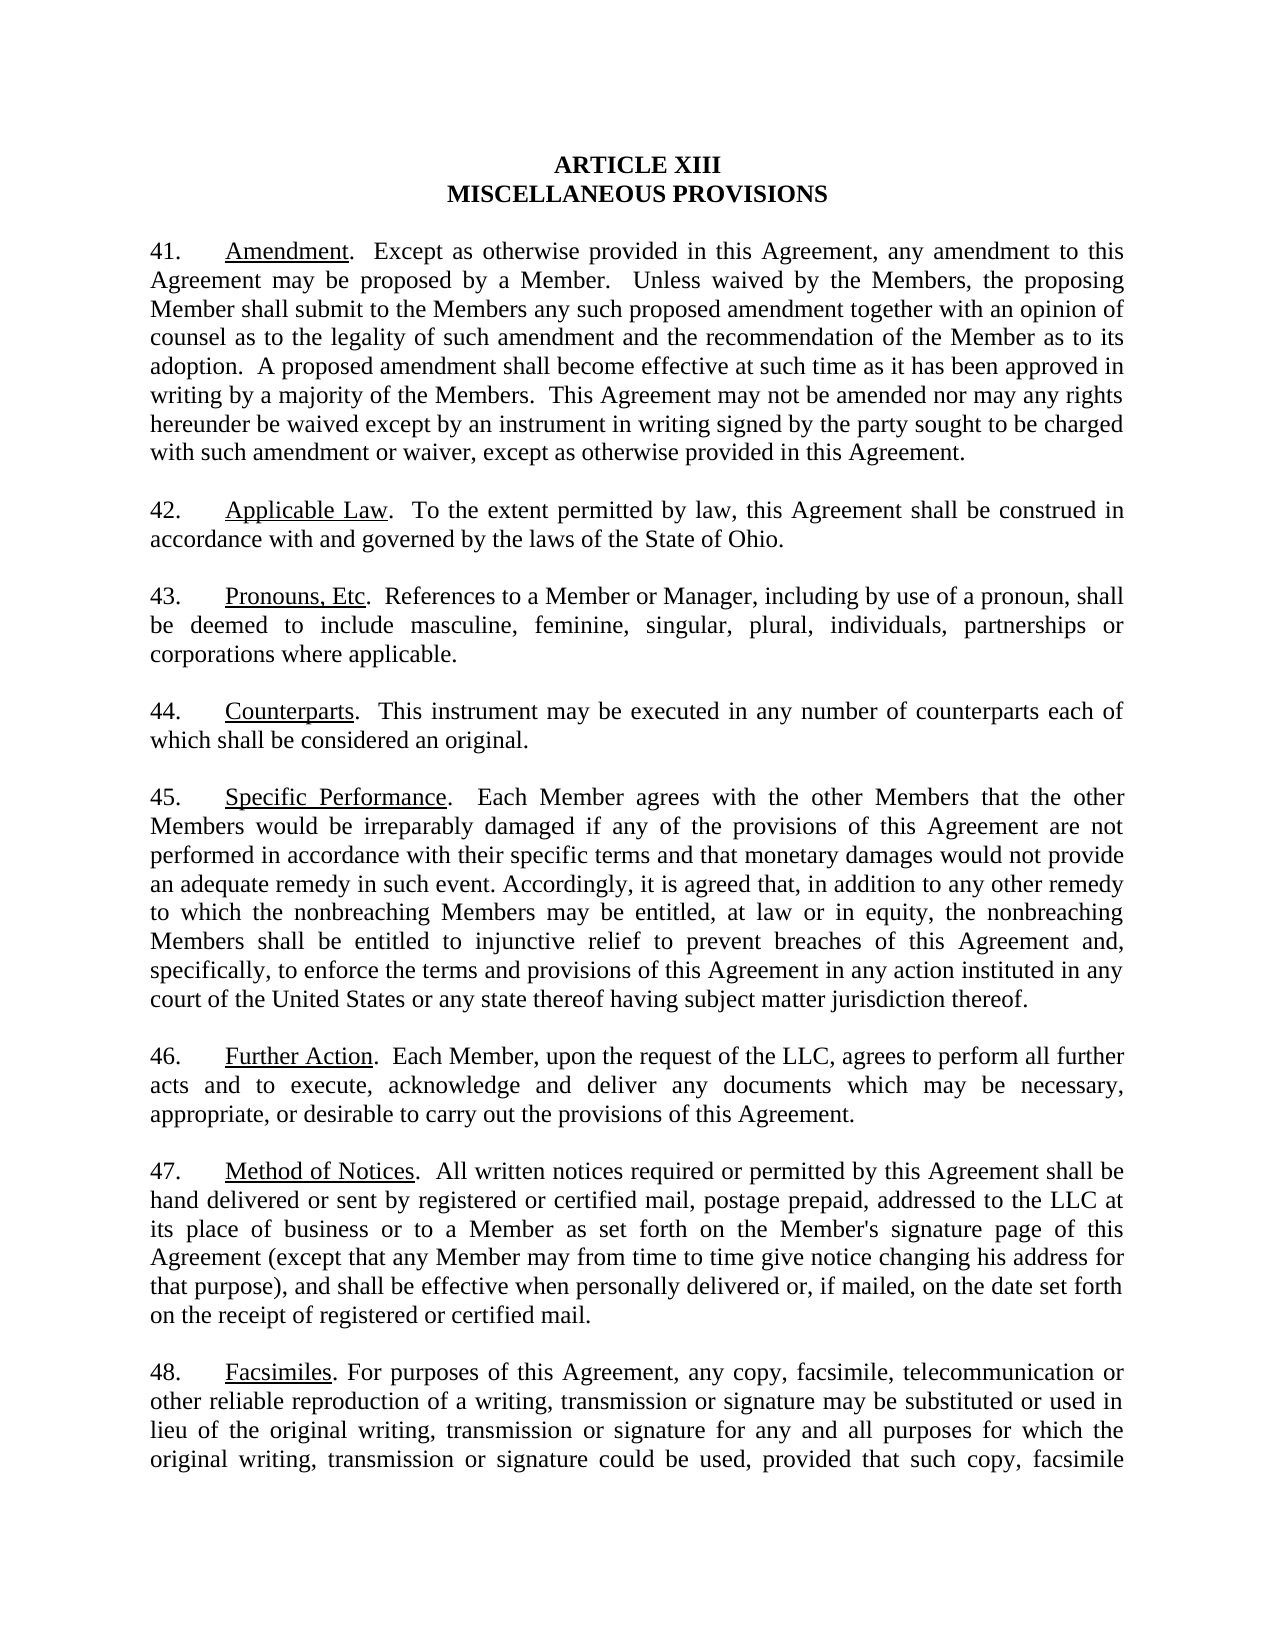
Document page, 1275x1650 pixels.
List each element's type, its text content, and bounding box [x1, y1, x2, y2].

text 47. Method of Notices. All written notices required or permitted by this Agreement shall be hand delivered or sent by registered or certified mail, postage prepaid, addressed to the LLC at its place of business or to a Member as set forth on the Member's signature page of this Agreement (except that any Member may from time to time give notice changing his address for that purpose), and shall be effective when personally delivered or, if mailed, on the date set forth on the receipt of registered or certified mail. [150, 1156, 1125, 1329]
text 46. Further Action. Each Member, upon the request of the LLC, agrees to perform all further acts and to execute, acknowledge and deliver any documents which may be necessary, appropriate, or desirable to carry out the provisions of this Agreement. [150, 1041, 1125, 1127]
text 42. Applicable Law. To the extent permitted by law, this Agreement shall be construed in accordance with and governed by the laws of the State of Ohio. [150, 495, 1125, 552]
text 45. Specific Performance. Each Member agrees with the other Members that the other Members would be irreparably damaged if any of the provisions of this Agreement are not performed in accordance with their specific terms and that monetary damages would not provide an adequate remedy in such event. Accordingly, it is agreed that, in addition to any other remedy to which the nonbreaching Members may be entitled, at law or in equity, the nonbreaching Members shall be entitled to injunctive relief to prevent breaches of this Agreement and, specifically, to enforce the terms and provisions of this Agreement in any action instituted in any court of the United States or any state thereof having subject matter jurisdiction thereof. [150, 782, 1125, 1012]
text 43. Pronouns, Etc. References to a Member or Manager, including by use of a pronoun, shall be deemed to include masculine, feminine, singular, plural, individuals, partnerships or corporations where applicable. [150, 581, 1125, 667]
text ARTICLE XIII [150, 150, 1125, 179]
text 41. Amendment. Except as otherwise provided in this Agreement, any amendment to this Agreement may be proposed by a Member. Unless waived by the Members, the proposing Member shall submit to the Members any such proposed amendment together with an opinion of counsel as to the legality of such amendment and the recommendation of the Member as to its adoption. A proposed amendment shall become effective at such time as it has been approved in writing by a majority of the Members. This Agreement may not be amended nor may any rights hereunder be waived except by an instrument in writing signed by the party sought to be charged with such amendment or waiver, except as otherwise provided in this Agreement. [150, 236, 1125, 466]
text MISCELLANEOUS PROVISIONS [150, 179, 1125, 207]
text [150, 1357, 1125, 1472]
text 44. Counterparts. This instrument may be executed in any number of counterparts each of which shall be considered an original. [150, 696, 1125, 754]
